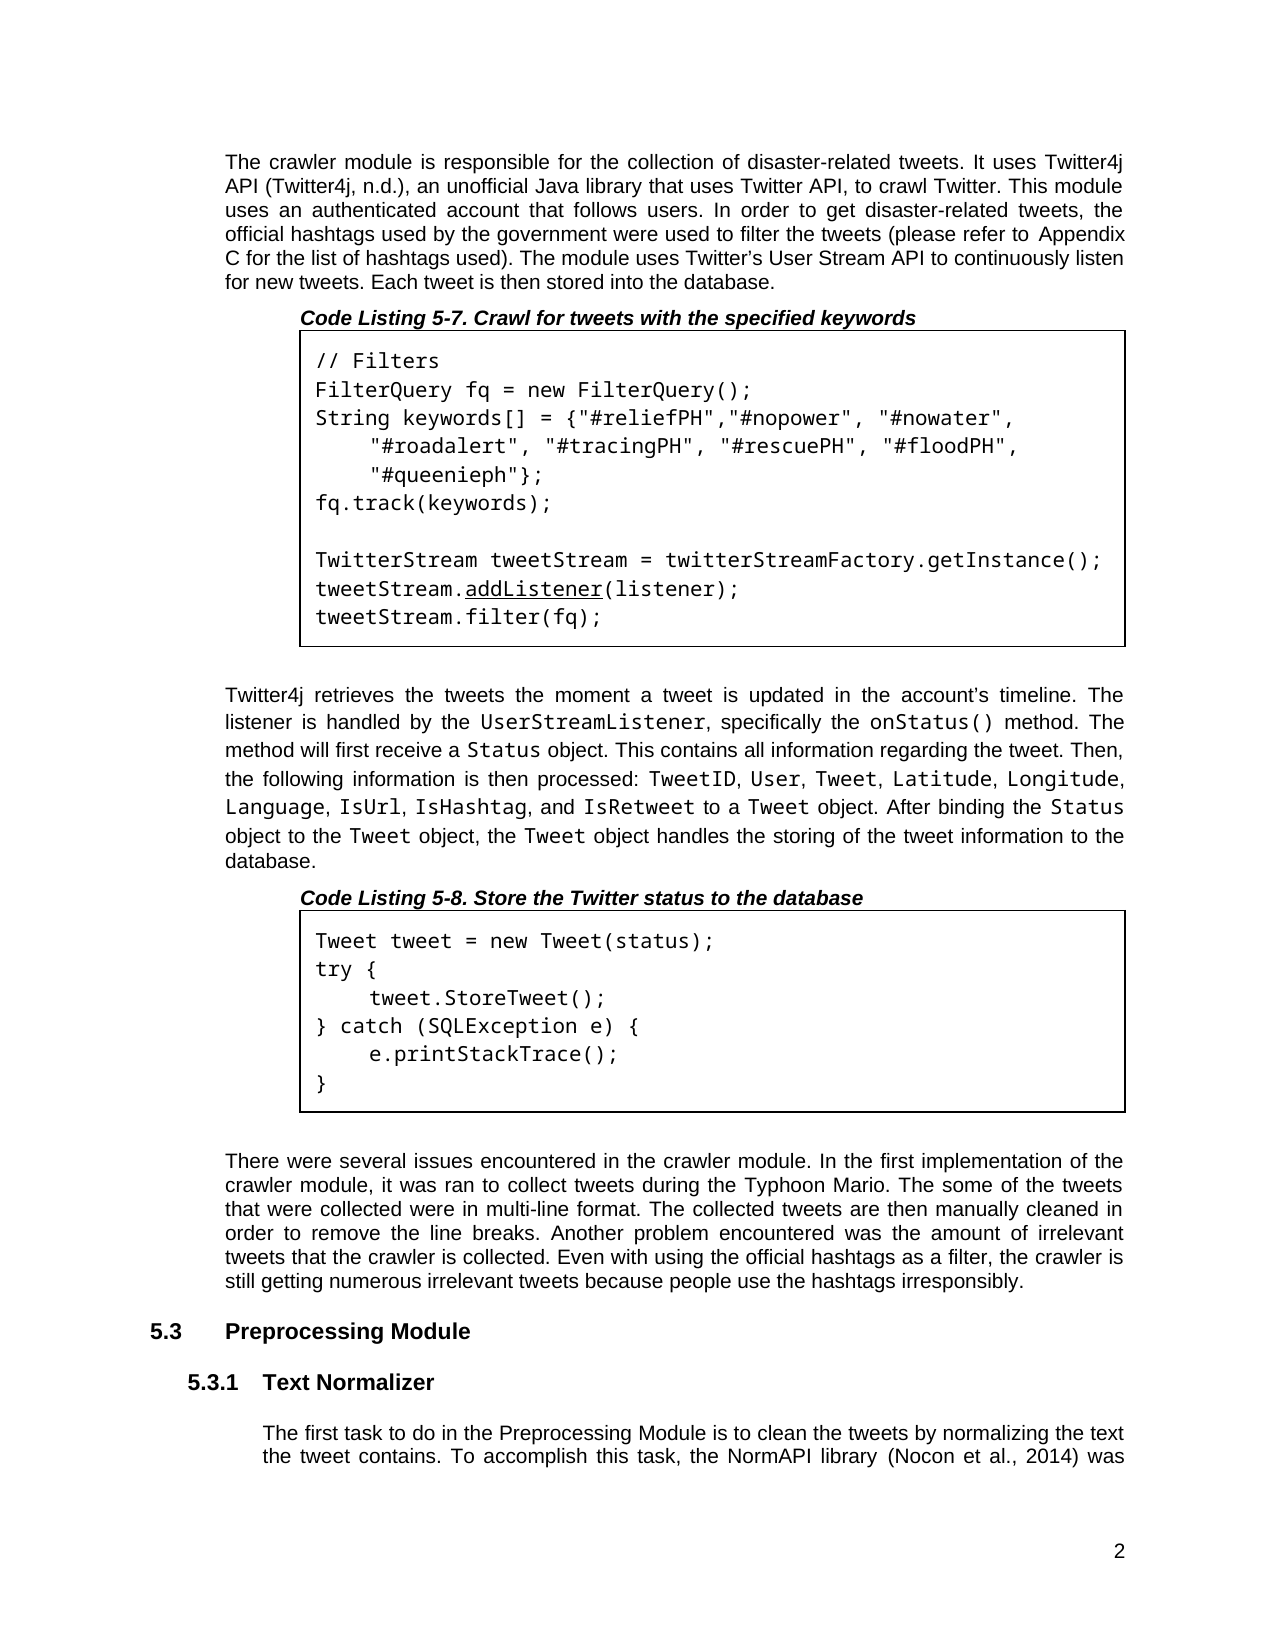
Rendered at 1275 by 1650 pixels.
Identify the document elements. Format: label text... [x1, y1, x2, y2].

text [262, 1420, 1125, 1468]
text Twitter4j retrieves the tweets the moment a tweet is updated in the account’s timeline. The listener is handled by the UserStreamListener, specifically the onStatus() method. The method will first receive a Status object. This contains all information regarding the tweet. Then, the following information is then processed: TweetID, User, Tweet, Latitude, Longitude, Language, IsUrl, IsHashtag, and IsRetweet to a Tweet object. After binding the Status object to the Tweet object, the Tweet object handles the storing of the tweet information to the database. [225, 683, 1125, 873]
table_header Tweet tweet = new Tweet(status); try { tweet.StoreTweet(); } catch (SQLException e) { e.printStackTrace(); } [301, 911, 1124, 1111]
list Code Listing -. Crawl for tweets with the specified keywords [300, 306, 1125, 330]
subtitle Preprocessing Module [150, 1318, 1125, 1344]
text The crawler module is responsible for the collection of disaster-related tweets. It uses Twitter4j API (Twitter4j, n.d.), an unofficial Java library that uses Twitter API, to crawl Twitter. This module uses an authenticated account that follows users. In order to get disaster-related tweets, the official hashtags used by the government were used to filter the tweets (please refer to Appendix C for the list of hashtags used). The module uses Twitter’s User Stream API to continuously listen for new tweets. Each tweet is then stored into the database. [225, 150, 1125, 294]
subtitle Text Normalizer [187, 1369, 1125, 1395]
table_header // Filters FilterQuery fq = new FilterQuery(); String keywords[] = {"#reliefPH","#nopower", "#nowater", "#roadalert", "#tracingPH", "#rescuePH", "#floodPH", "#queenieph"}; fq.track(keywords); TwitterStream tweetStream = twitterStreamFactory.getInstance(); tweetStream.addListener(listener); tweetStream.filter(fq); [301, 331, 1124, 646]
list Code Listing -. Store the Twitter status to the database [300, 886, 1125, 910]
text There were several issues encountered in the crawler module. In the first implementation of the crawler module, it was ran to collect tweets during the Typhoon Mario. The some of the tweets that were collected were in multi-line format. The collected tweets are then manually cleaned in order to remove the line breaks. Another problem encountered was the amount of irrelevant tweets that the crawler is collected. Even with using the official hashtags as a filter, the crawler is still getting numerous irrelevant tweets because people use the hashtags irresponsibly. [225, 1149, 1125, 1293]
